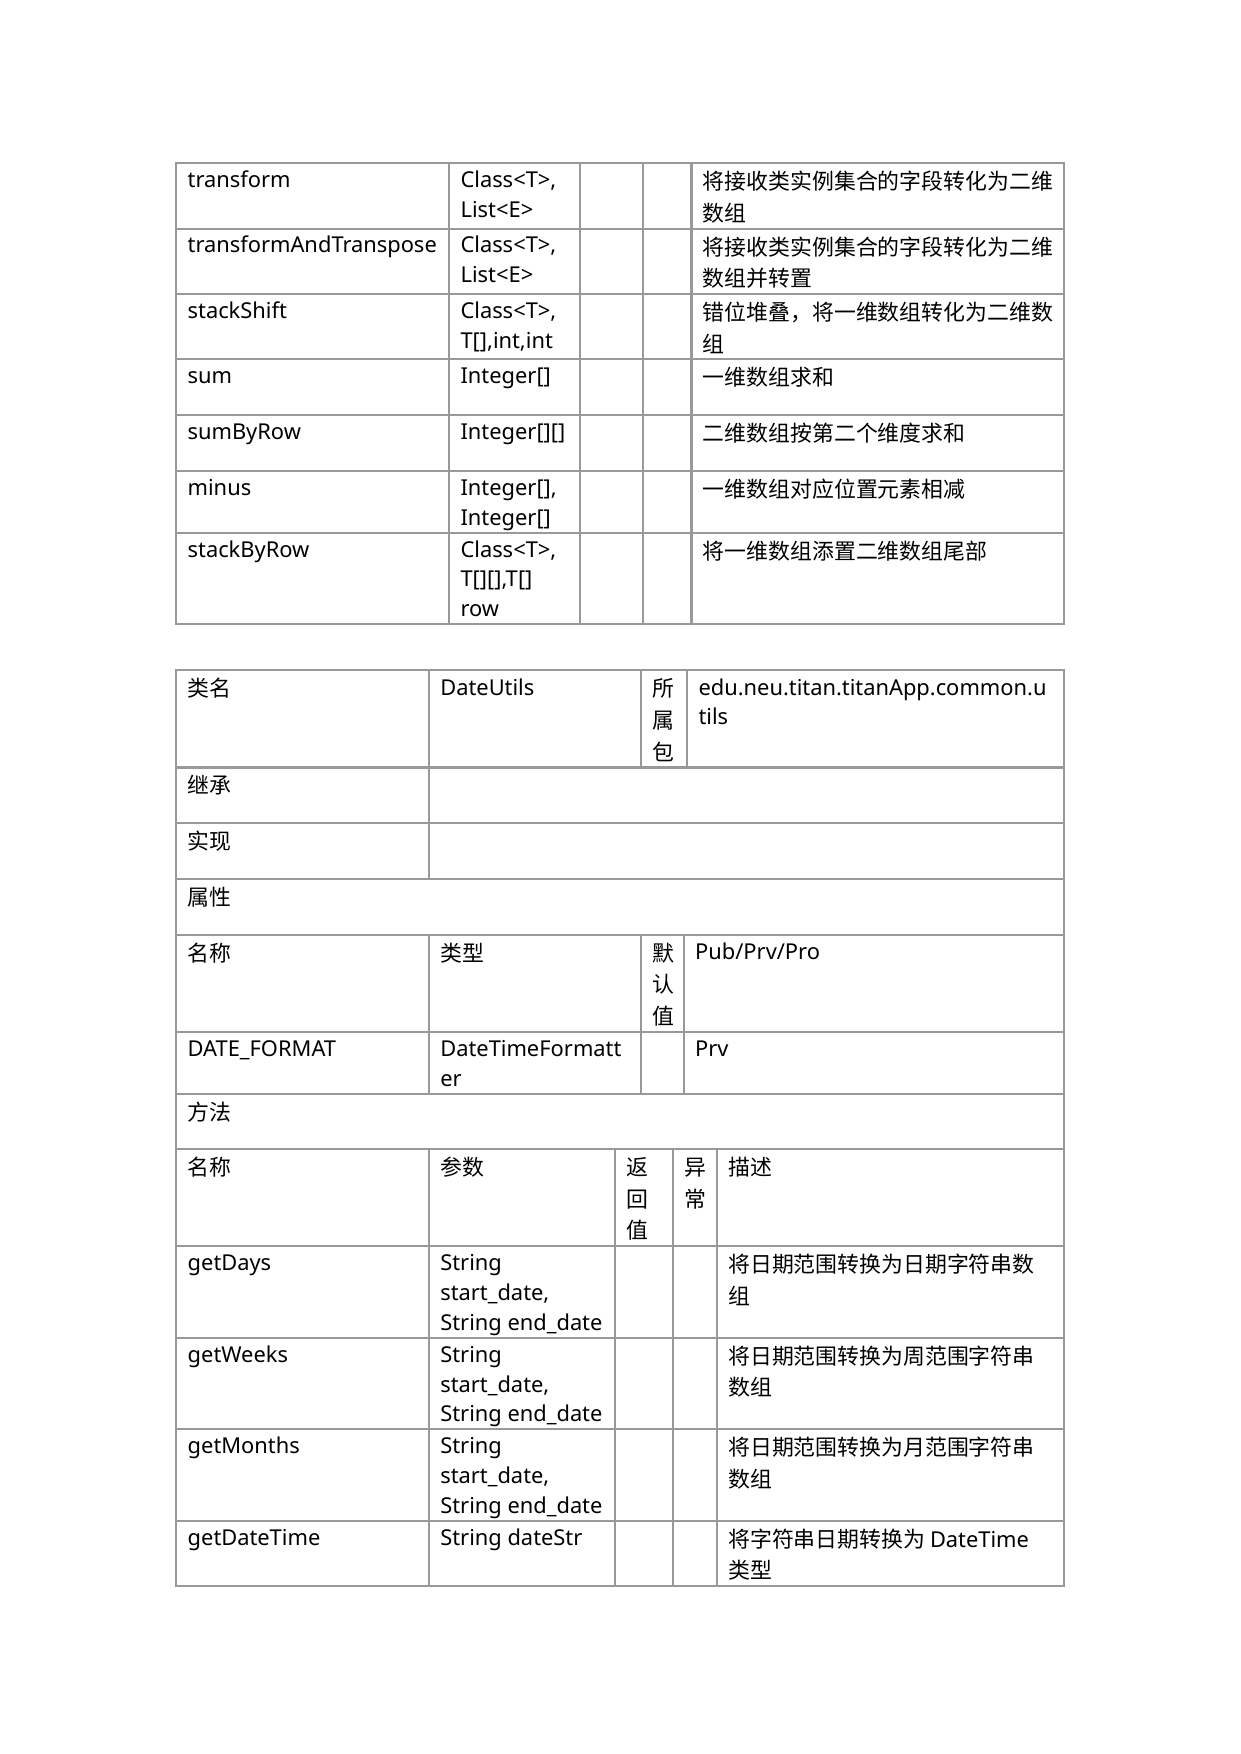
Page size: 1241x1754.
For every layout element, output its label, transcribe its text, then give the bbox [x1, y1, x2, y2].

table_header 所属包 [642, 671, 686, 766]
table_cell transform [177, 164, 448, 227]
table_cell [616, 1522, 672, 1585]
table_cell 名称 [177, 1150, 428, 1245]
table_cell 继承 [177, 769, 428, 822]
table_cell [581, 295, 642, 358]
table_cell transformAndTranspose [177, 230, 448, 293]
table_cell [616, 1247, 672, 1337]
table_cell [674, 1522, 716, 1585]
table_cell 属性 [177, 880, 1063, 934]
table_cell [581, 534, 642, 623]
table_cell 参数 [430, 1150, 614, 1245]
table_cell 错位堆叠，将一维数组转化为二维数组 [693, 295, 1063, 358]
table_cell [674, 1430, 716, 1519]
table_cell stackByRow [177, 534, 448, 623]
table_cell [581, 164, 642, 227]
table_cell String dateStr [430, 1522, 614, 1585]
table_cell String start_date, String end_date [430, 1247, 614, 1337]
table_cell 异常 [674, 1150, 716, 1245]
table_cell 将字符串日期转换为 DateTime类型 [718, 1522, 1063, 1585]
table_cell 二维数组按第二个维度求和 [693, 416, 1063, 470]
table_cell 一维数组求和 [693, 360, 1063, 414]
table_cell 一维数组对应位置元素相减 [693, 472, 1063, 532]
table_cell [642, 1033, 683, 1092]
table_cell 实现 [177, 824, 428, 878]
table_cell 将接收类实例集合的字段转化为二维数组 [693, 164, 1063, 227]
table_cell [644, 534, 690, 623]
table_cell [644, 295, 690, 358]
table_cell 将接收类实例集合的字段转化为二维数组并转置 [693, 230, 1063, 293]
table_header edu.neu.titan.titanApp.common.utils [688, 671, 1063, 766]
table_cell [430, 824, 1063, 878]
table_cell 将一维数组添置二维数组尾部 [693, 534, 1063, 623]
table_cell [616, 1339, 672, 1428]
table_cell [581, 360, 642, 414]
table_cell Prv [685, 1033, 1063, 1092]
table_cell minus [177, 472, 448, 532]
table_cell DateTimeFormatter [430, 1033, 640, 1092]
table_cell getMonths [177, 1430, 428, 1519]
table_cell 描述 [718, 1150, 1063, 1245]
table_cell DATE_FORMAT [177, 1033, 428, 1092]
table_cell [644, 416, 690, 470]
table_cell sum [177, 360, 448, 414]
table_cell [581, 416, 642, 470]
table_cell Class<T>, T[],int,int [450, 295, 579, 358]
table_cell Integer[] [450, 360, 579, 414]
table_cell [581, 472, 642, 532]
table_header 类名 [177, 671, 428, 766]
table_cell Integer[], Integer[] [450, 472, 579, 532]
table_cell 将日期范围转换为日期字符串数组 [718, 1247, 1063, 1337]
table_cell 将日期范围转换为周范围字符串数组 [718, 1339, 1063, 1428]
table_cell [581, 230, 642, 293]
table_cell [644, 164, 690, 227]
table_cell 返回值 [616, 1150, 672, 1245]
table_cell [644, 472, 690, 532]
table_cell 类型 [430, 936, 640, 1031]
table_cell [430, 769, 1063, 822]
table_cell getDateTime [177, 1522, 428, 1585]
table_cell 方法 [177, 1095, 1063, 1148]
table_cell getWeeks [177, 1339, 428, 1428]
table_cell Class<T>, List<E> [450, 164, 579, 227]
table_cell stackShift [177, 295, 448, 358]
table_header DateUtils [430, 671, 640, 766]
table_cell 默认值 [642, 936, 683, 1031]
table_cell 将日期范围转换为月范围字符串数组 [718, 1430, 1063, 1519]
table_cell [616, 1430, 672, 1519]
table_cell 名称 [177, 936, 428, 1031]
table_cell [674, 1247, 716, 1337]
table_cell Class<T>, T[][],T[] row [450, 534, 579, 623]
table_cell Class<T>, List<E> [450, 230, 579, 293]
table_cell String start_date, String end_date [430, 1430, 614, 1519]
table_cell [644, 230, 690, 293]
table_cell [644, 360, 690, 414]
table_cell Integer[][] [450, 416, 579, 470]
table_cell [674, 1339, 716, 1428]
table_cell Pub/Prv/Pro [685, 936, 1063, 1031]
table_cell sumByRow [177, 416, 448, 470]
table_cell String start_date, String end_date [430, 1339, 614, 1428]
table_cell getDays [177, 1247, 428, 1337]
